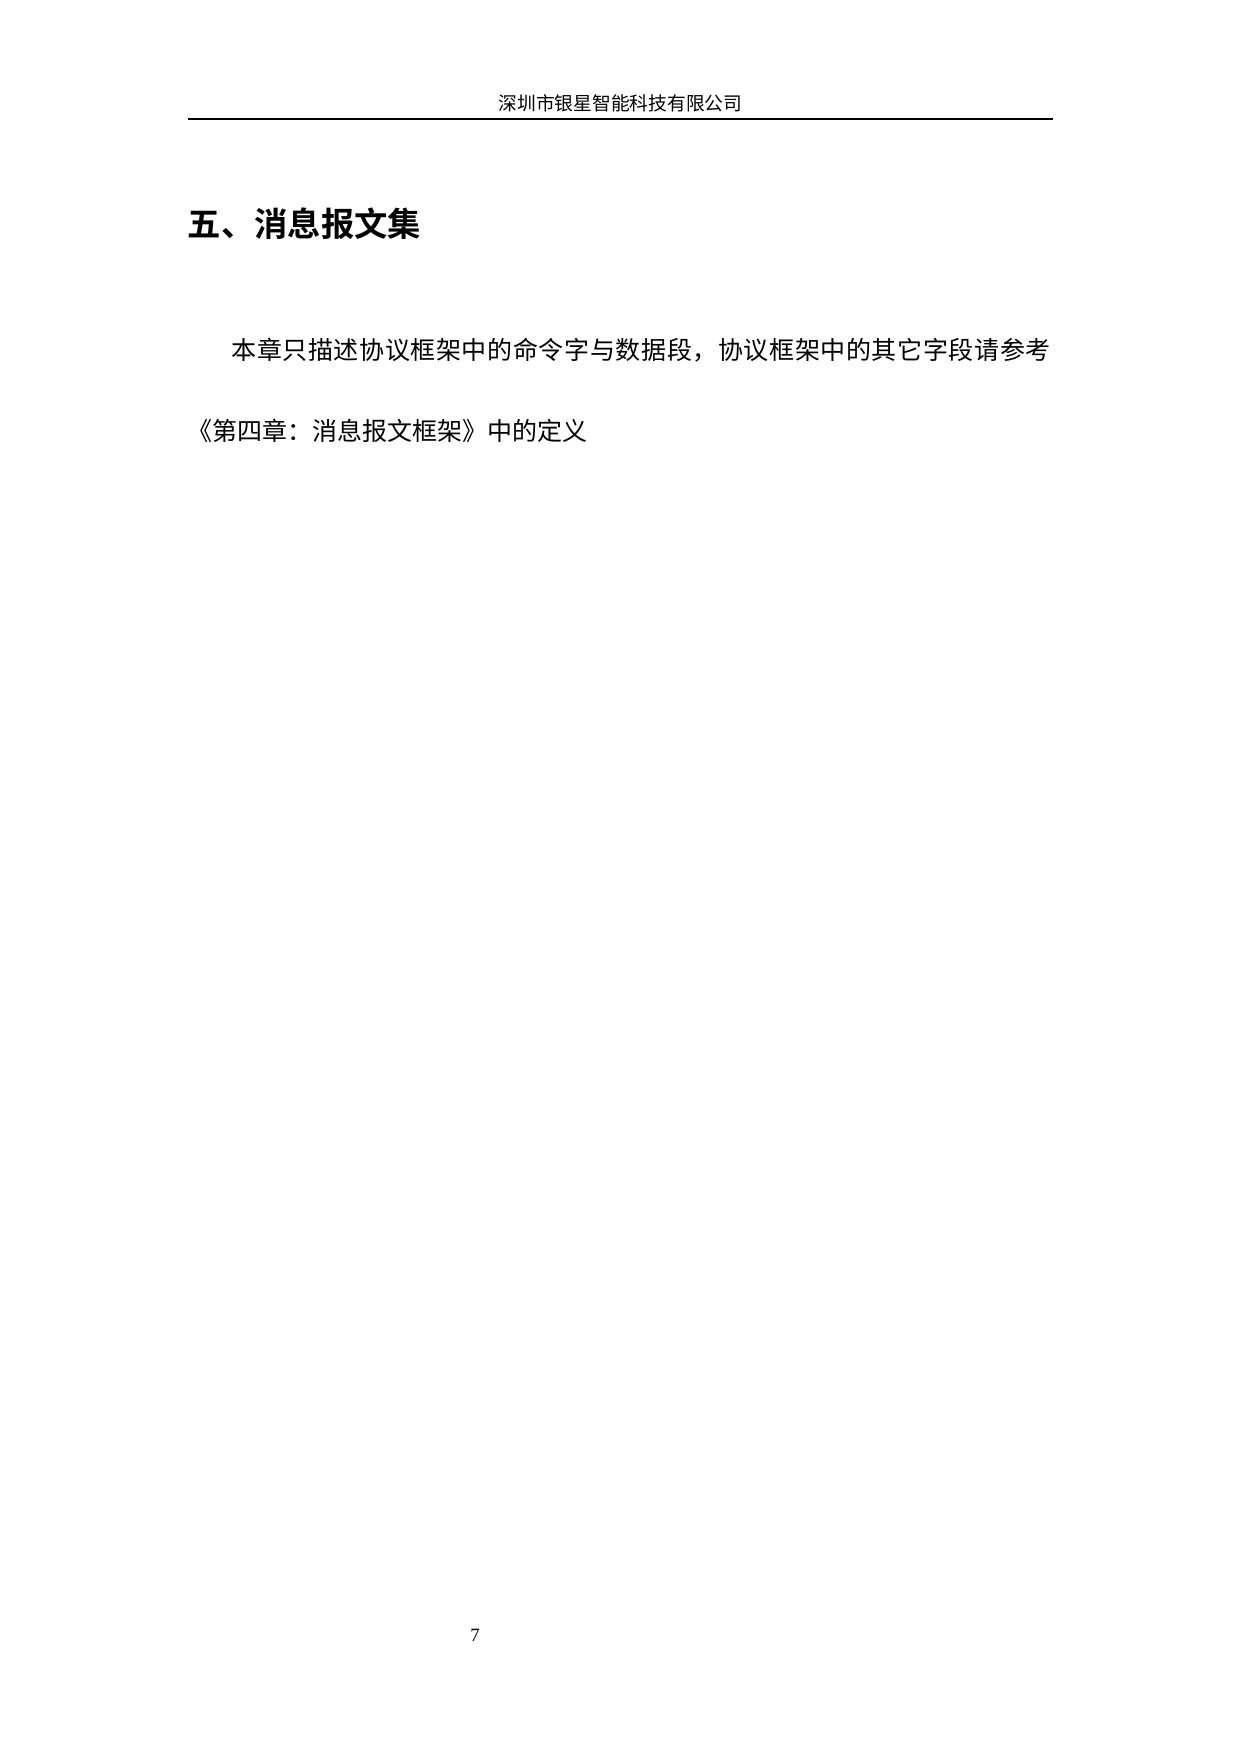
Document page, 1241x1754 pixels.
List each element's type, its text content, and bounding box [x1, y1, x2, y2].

text 本章只描述协议框架中的命令字与数据段，协议框架中的其它字段请参考《第四章：消息报文框架》中的定义 [187, 316, 1053, 462]
subtitle 五、消息报文集 [187, 189, 1053, 254]
